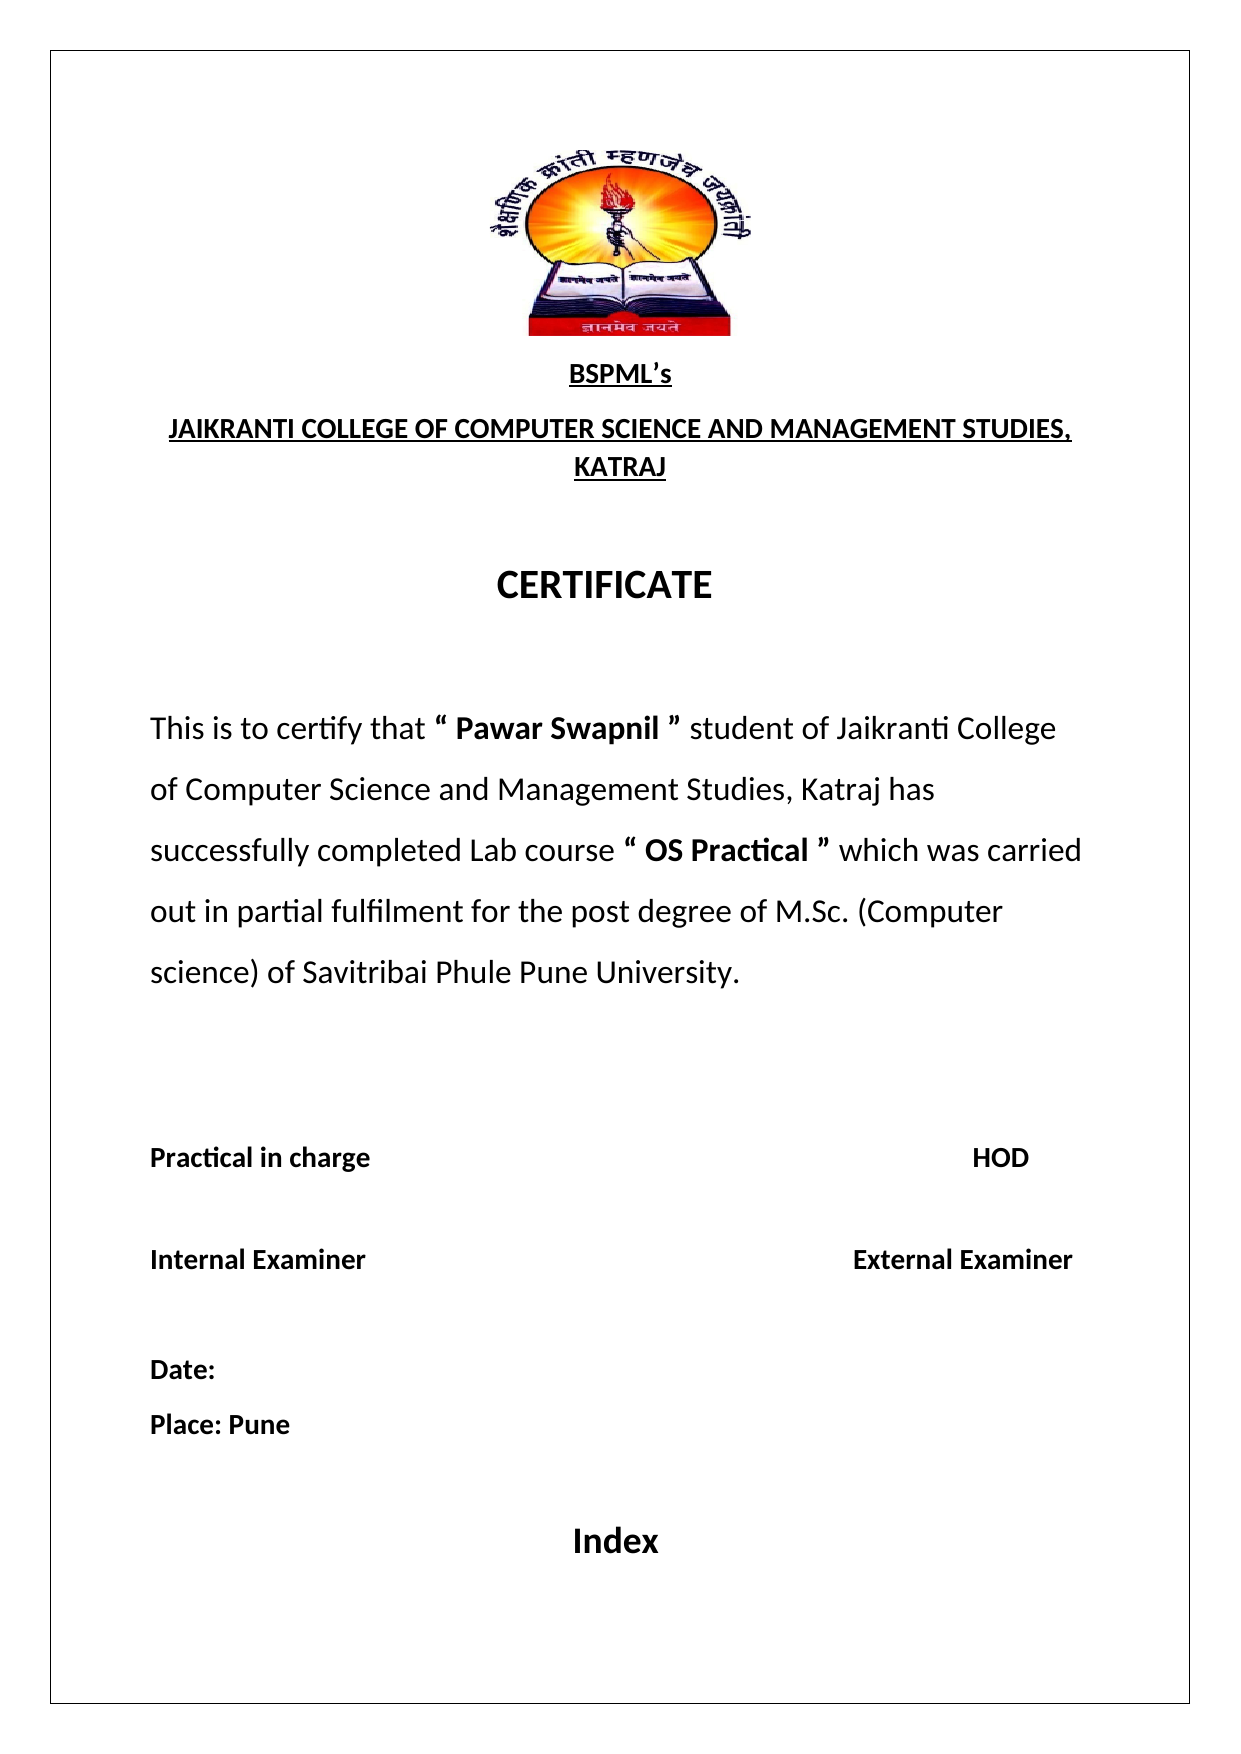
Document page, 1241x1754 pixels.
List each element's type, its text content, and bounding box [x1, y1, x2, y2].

text Index [150, 1517, 1090, 1562]
text BSPML’s [150, 355, 1090, 390]
text JAIKRANTI COLLEGE OF COMPUTER SCIENCE AND MANAGEMENT STUDIES, KATRAJ [150, 410, 1090, 484]
text Practical in charge HOD [150, 1139, 1090, 1175]
text Place: Pune [150, 1406, 1090, 1442]
text This is to certify that “ Pawar Swapnil ” student of Jaikranti College of Computer Science and Management Studies, Katraj has successfully completed Lab course “ OS Practical ” which was carried out in partial fulfilment for the post degree of M.Sc. (Computer science) of Savitribai Phule Pune University. [150, 707, 1090, 992]
text Internal Examiner External Examiner [150, 1241, 1090, 1277]
text CERTIFICATE [150, 558, 1090, 609]
picture [489, 150, 751, 336]
text Date: [150, 1351, 1090, 1387]
